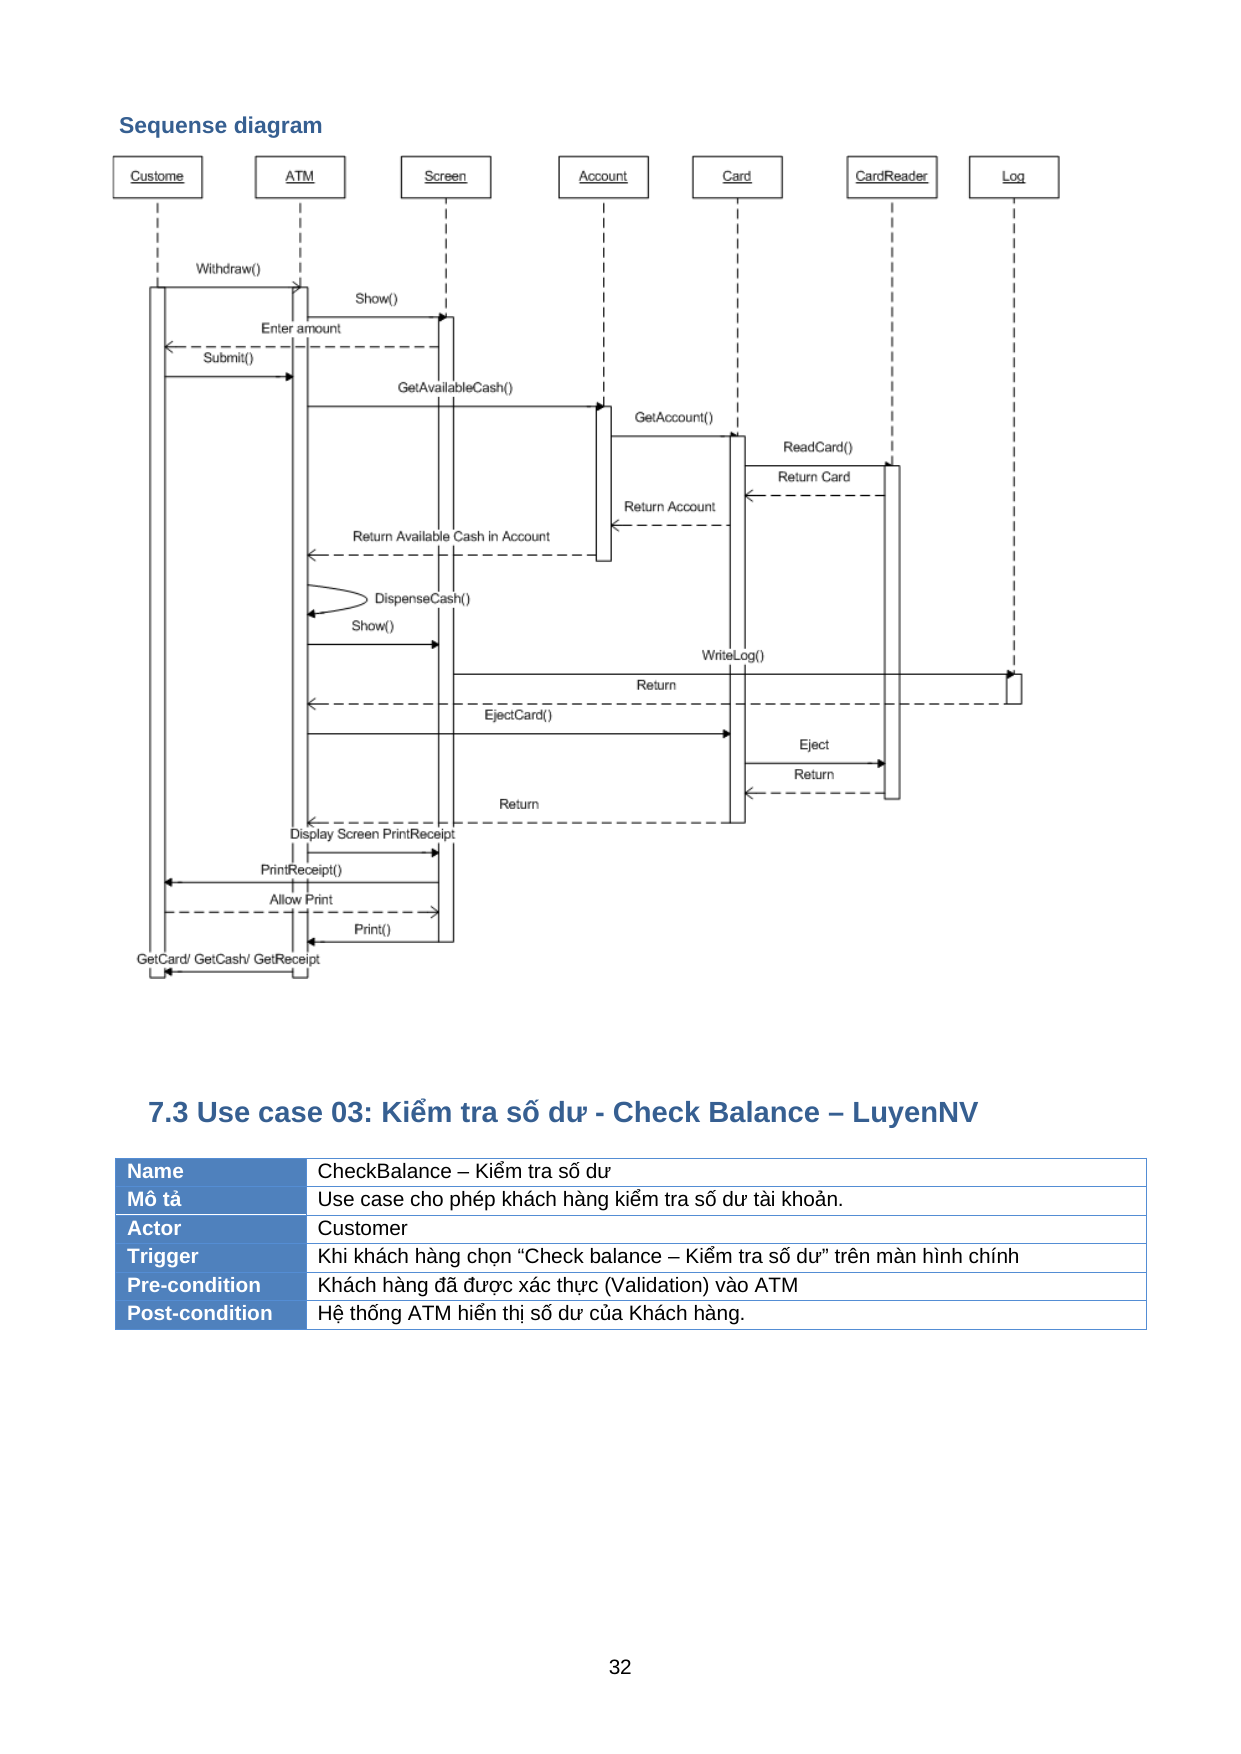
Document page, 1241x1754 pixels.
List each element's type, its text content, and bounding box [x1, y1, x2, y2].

table_cell Use case cho phép khách hàng kiểm tra số dư tài khoản. [307, 1187, 1146, 1214]
table_cell Hệ thống ATM hiển thị số dư của Khách hàng. [307, 1301, 1146, 1329]
table_cell Khi khách hàng chọn “Check balance – Kiểm tra số dư” trên màn hình chính [307, 1244, 1146, 1272]
table_cell Trigger [116, 1244, 306, 1272]
picture [112, 155, 1128, 979]
subtitle Sequense diagram [112, 112, 1128, 139]
table_cell Pre-condition [116, 1273, 306, 1300]
table_cell Khách hàng đã được xác thực (Validation) vào ATM [307, 1273, 1146, 1300]
table_header Name [116, 1159, 306, 1186]
subtitle Use case 03: Kiểm tra số dư - Check Balance – LuyenNV [148, 1095, 1128, 1128]
table_cell Customer [307, 1216, 1146, 1243]
table_cell Mô tả [116, 1187, 306, 1214]
table_cell Actor [116, 1216, 306, 1243]
table_header CheckBalance – Kiểm tra số dư [307, 1159, 1146, 1186]
table_cell Post-condition [116, 1301, 306, 1329]
